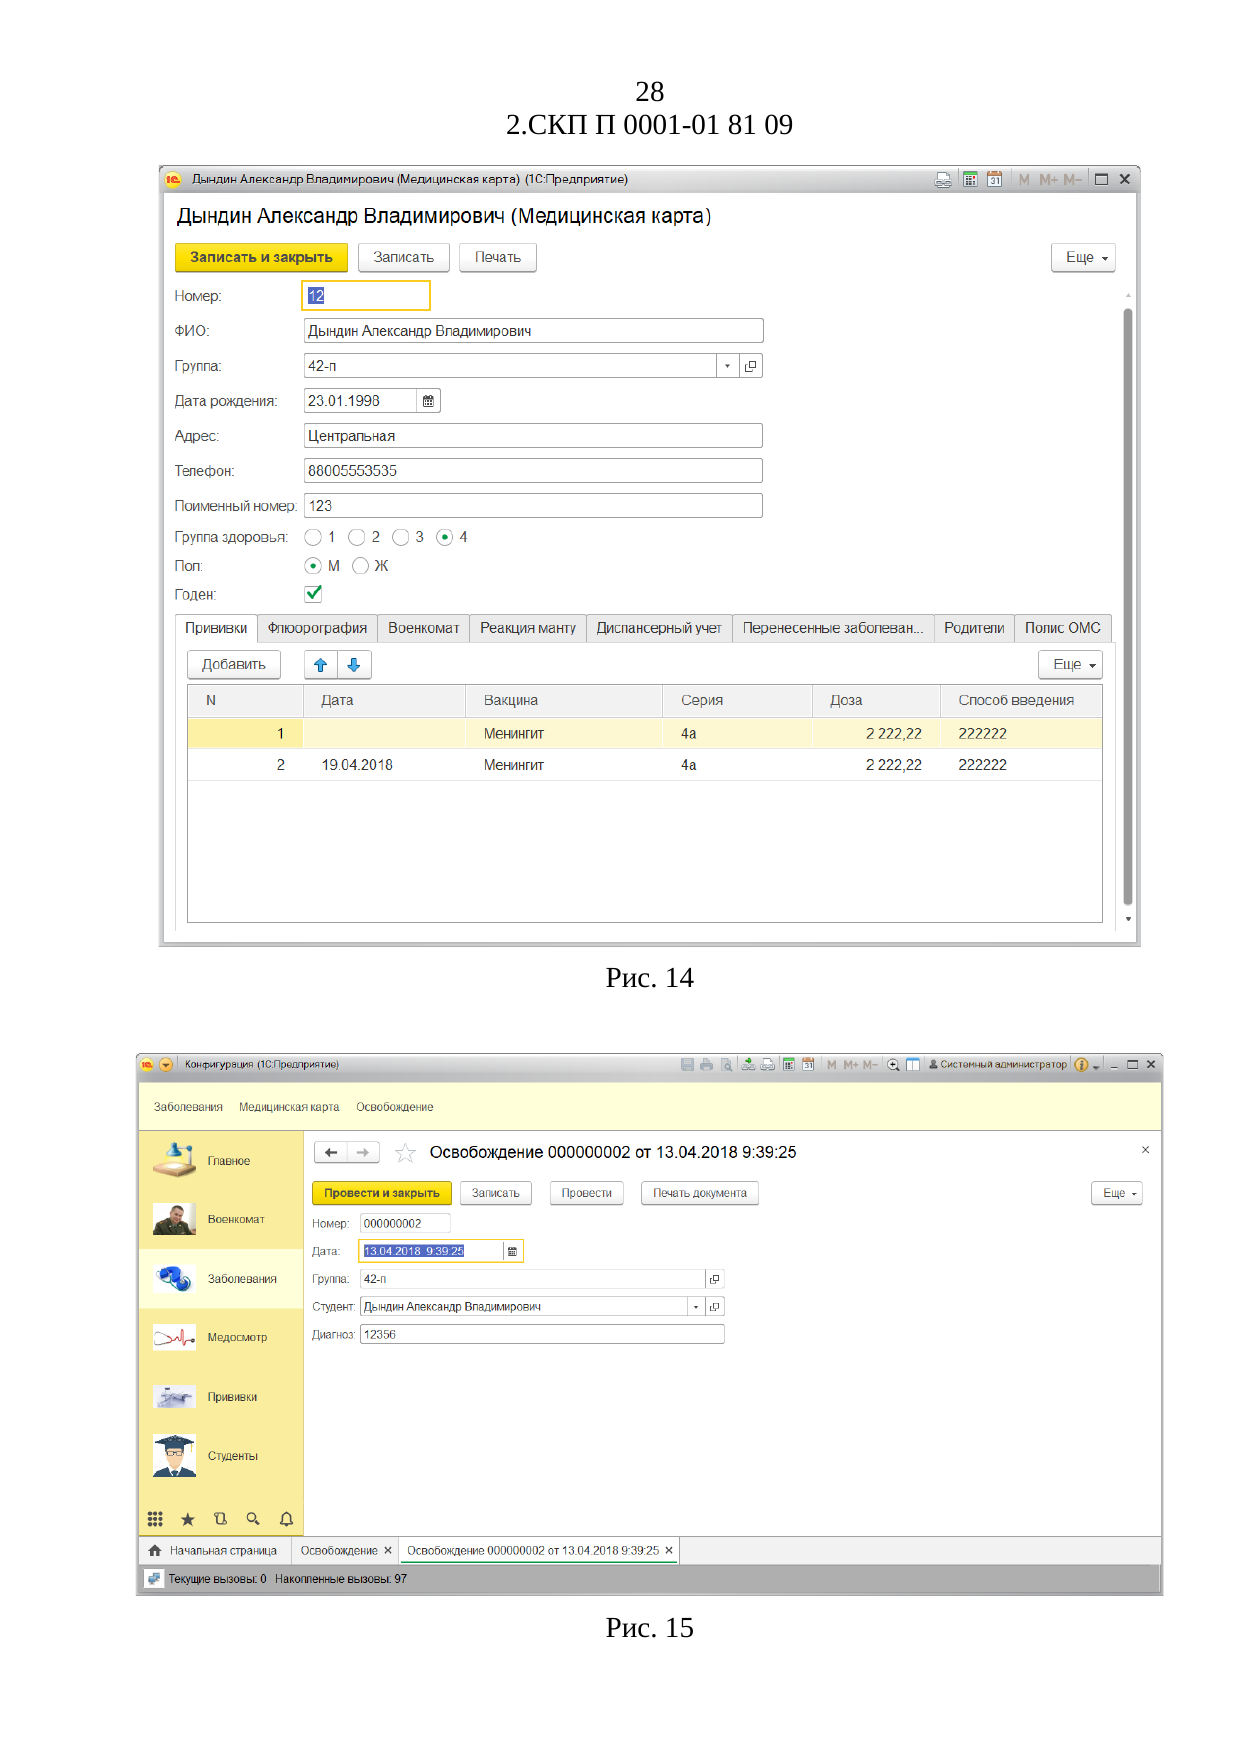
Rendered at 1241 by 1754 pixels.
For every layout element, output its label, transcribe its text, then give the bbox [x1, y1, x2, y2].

text Рис. 14 [136, 961, 1163, 994]
picture [158, 165, 1141, 947]
picture [135, 1053, 1164, 1596]
text Рис. 15 [136, 1610, 1163, 1643]
